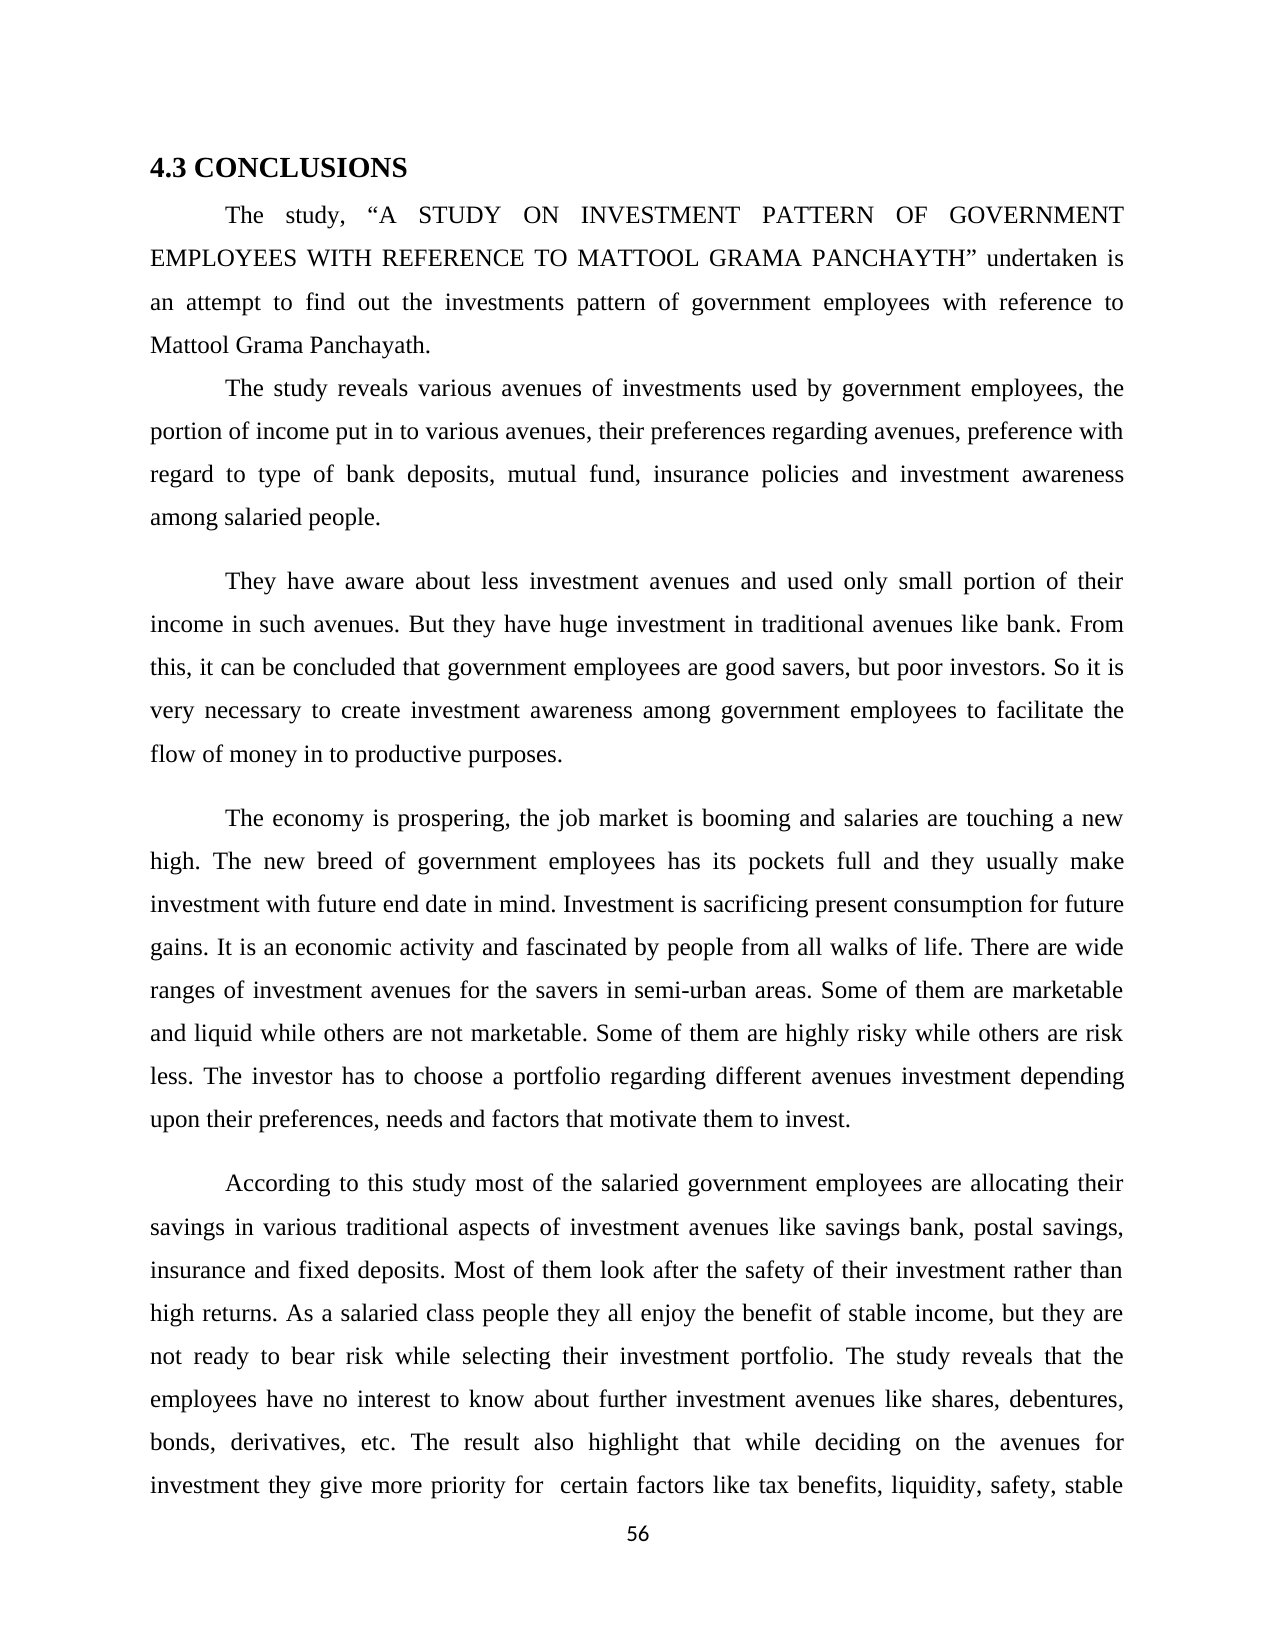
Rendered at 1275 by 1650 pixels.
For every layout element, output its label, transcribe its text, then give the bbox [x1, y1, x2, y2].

text They have aware about less investment avenues and used only small portion of their income in such avenues. But they have huge investment in traditional avenues like bank. From this, it can be concluded that government employees are good savers, but poor investors. So it is very necessary to create investment awareness among government employees to facilitate the flow of money in to productive purposes. [150, 566, 1125, 767]
text The economy is prospering, the job market is booming and salaries are touching a new high. The new breed of government employees has its pockets full and they usually make investment with future end date in mind. Investment is sacrificing present consumption for future gains. It is an economic activity and fascinated by people from all walks of life. There are wide ranges of investment avenues for the savers in semi-urban areas. Some of them are marketable and liquid while others are not marketable. Some of them are highly risky while others are risk less. The investor has to choose a portfolio regarding different avenues investment depending upon their preferences, needs and factors that motivate them to invest. [150, 803, 1125, 1133]
text The study, “A STUDY ON INVESTMENT PATTERN OF GOVERNMENT EMPLOYEES WITH REFERENCE TO MATTOOL GRAMA PANCHAYTH” undertaken is an attempt to find out the investments pattern of government employees with reference to Mattool Grama Panchayath. [150, 200, 1125, 358]
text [150, 1168, 1125, 1499]
text The study reveals various avenues of investments used by government employees, the portion of income put in to various avenues, their preferences regarding avenues, preference with regard to type of bank deposits, mutual fund, insurance policies and investment awareness among salaried people. [150, 373, 1125, 531]
text 4.3 CONCLUSIONS [150, 150, 1125, 183]
